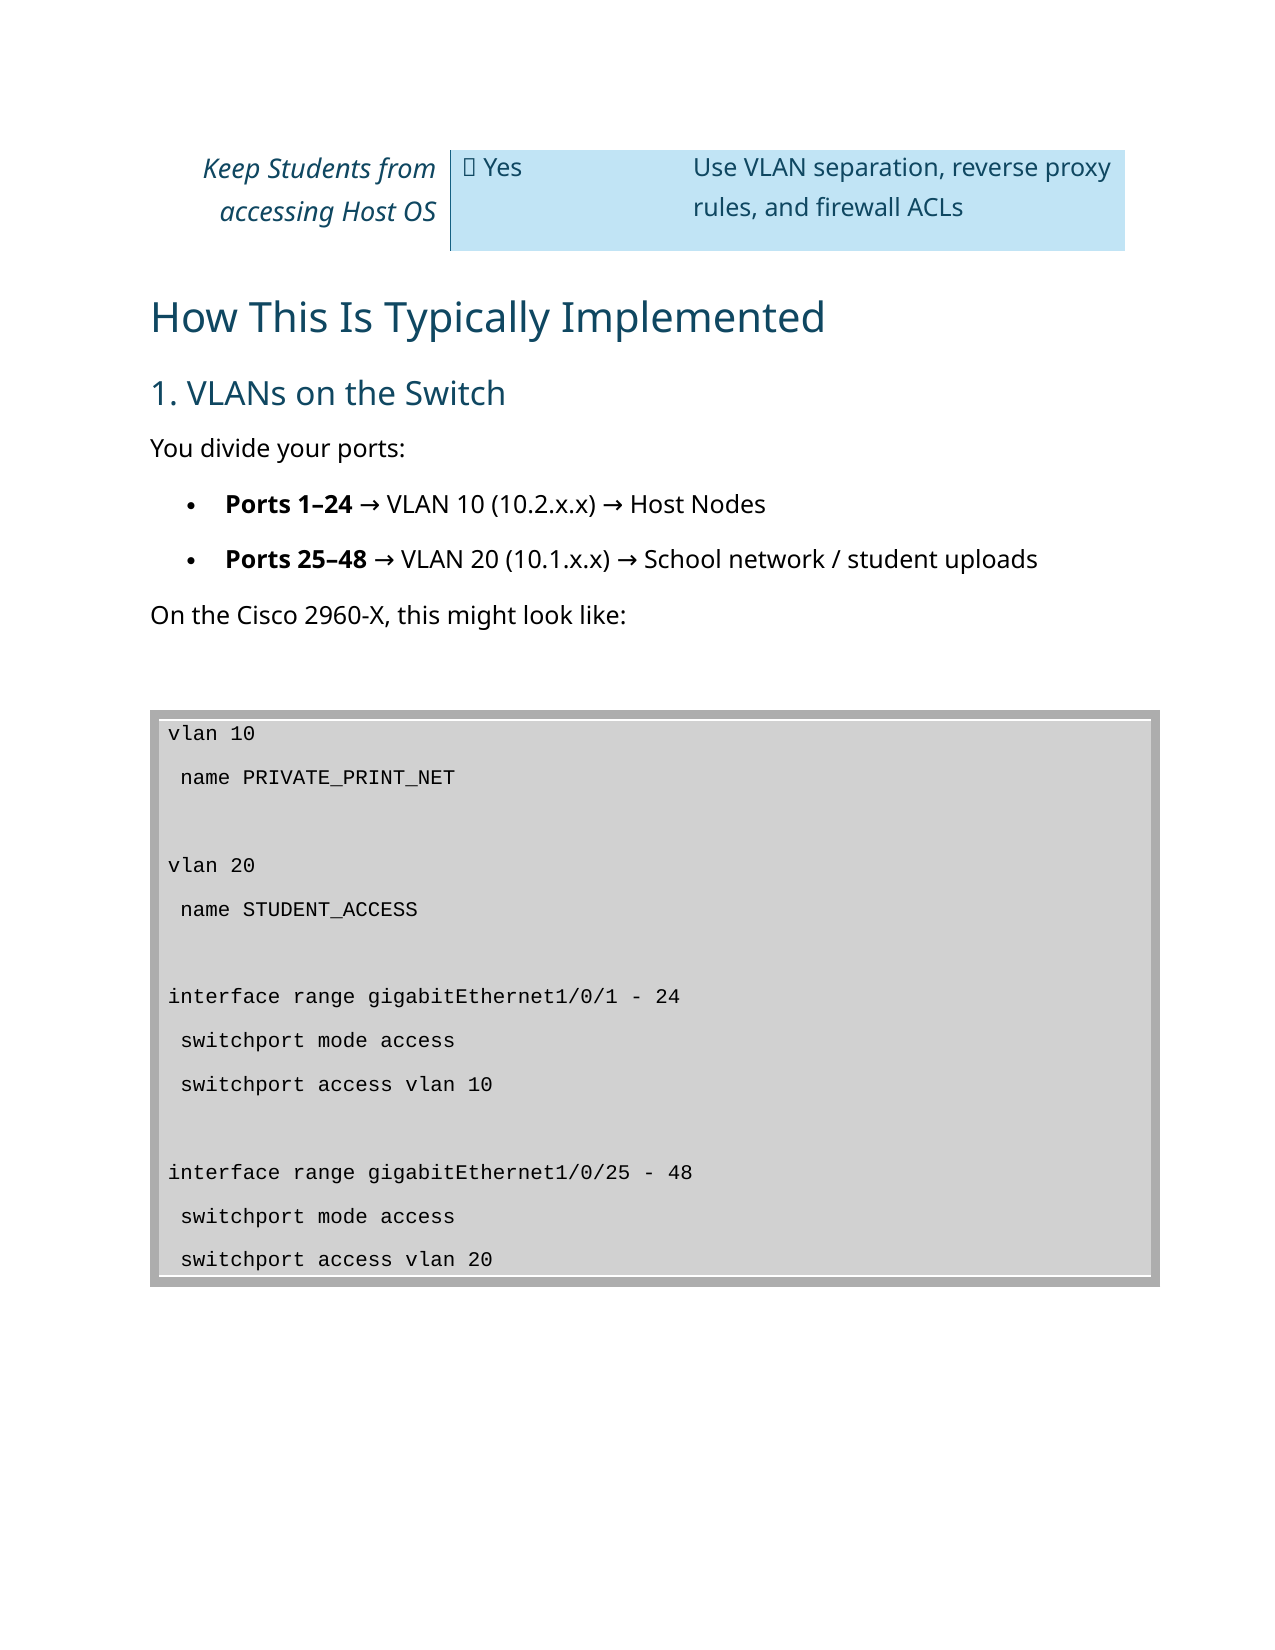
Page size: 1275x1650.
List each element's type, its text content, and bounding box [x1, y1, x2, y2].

text interface range gigabitEthernet1/0/1 - 24 [159, 984, 1151, 1010]
text vlan 10 [159, 721, 1151, 747]
text switchport mode access [159, 1203, 1151, 1229]
table_cell Keep Students from accessing Host OS [150, 150, 450, 251]
text name STUDENT_ACCESS [159, 897, 1151, 922]
text name PRIVATE_PRINT_NET [159, 765, 1151, 791]
text You divide your ports: [150, 430, 1125, 464]
list Ports 1–24 → VLAN 10 (10.2.x.x) → Host Nodes [187, 486, 1125, 520]
text switchport access vlan 10 [159, 1072, 1151, 1098]
list Ports 25–48 → VLAN 20 (10.1.x.x) → School network / student uploads [187, 542, 1125, 576]
subtitle 1. VLANs on the Switch [150, 370, 1125, 415]
table_cell ✅ Yes [451, 150, 682, 251]
subtitle How This Is Typically Implemented [150, 288, 1125, 345]
text switchport mode access [159, 1028, 1151, 1054]
text switchport access vlan 20 [159, 1247, 1151, 1275]
table_cell Use VLAN separation, reverse proxy rules, and firewall ACLs [682, 150, 1125, 251]
text interface range gigabitEthernet1/0/25 - 48 [159, 1160, 1151, 1185]
text vlan 20 [159, 853, 1151, 878]
text On the Cisco 2960-X, this might look like: [150, 598, 1125, 632]
